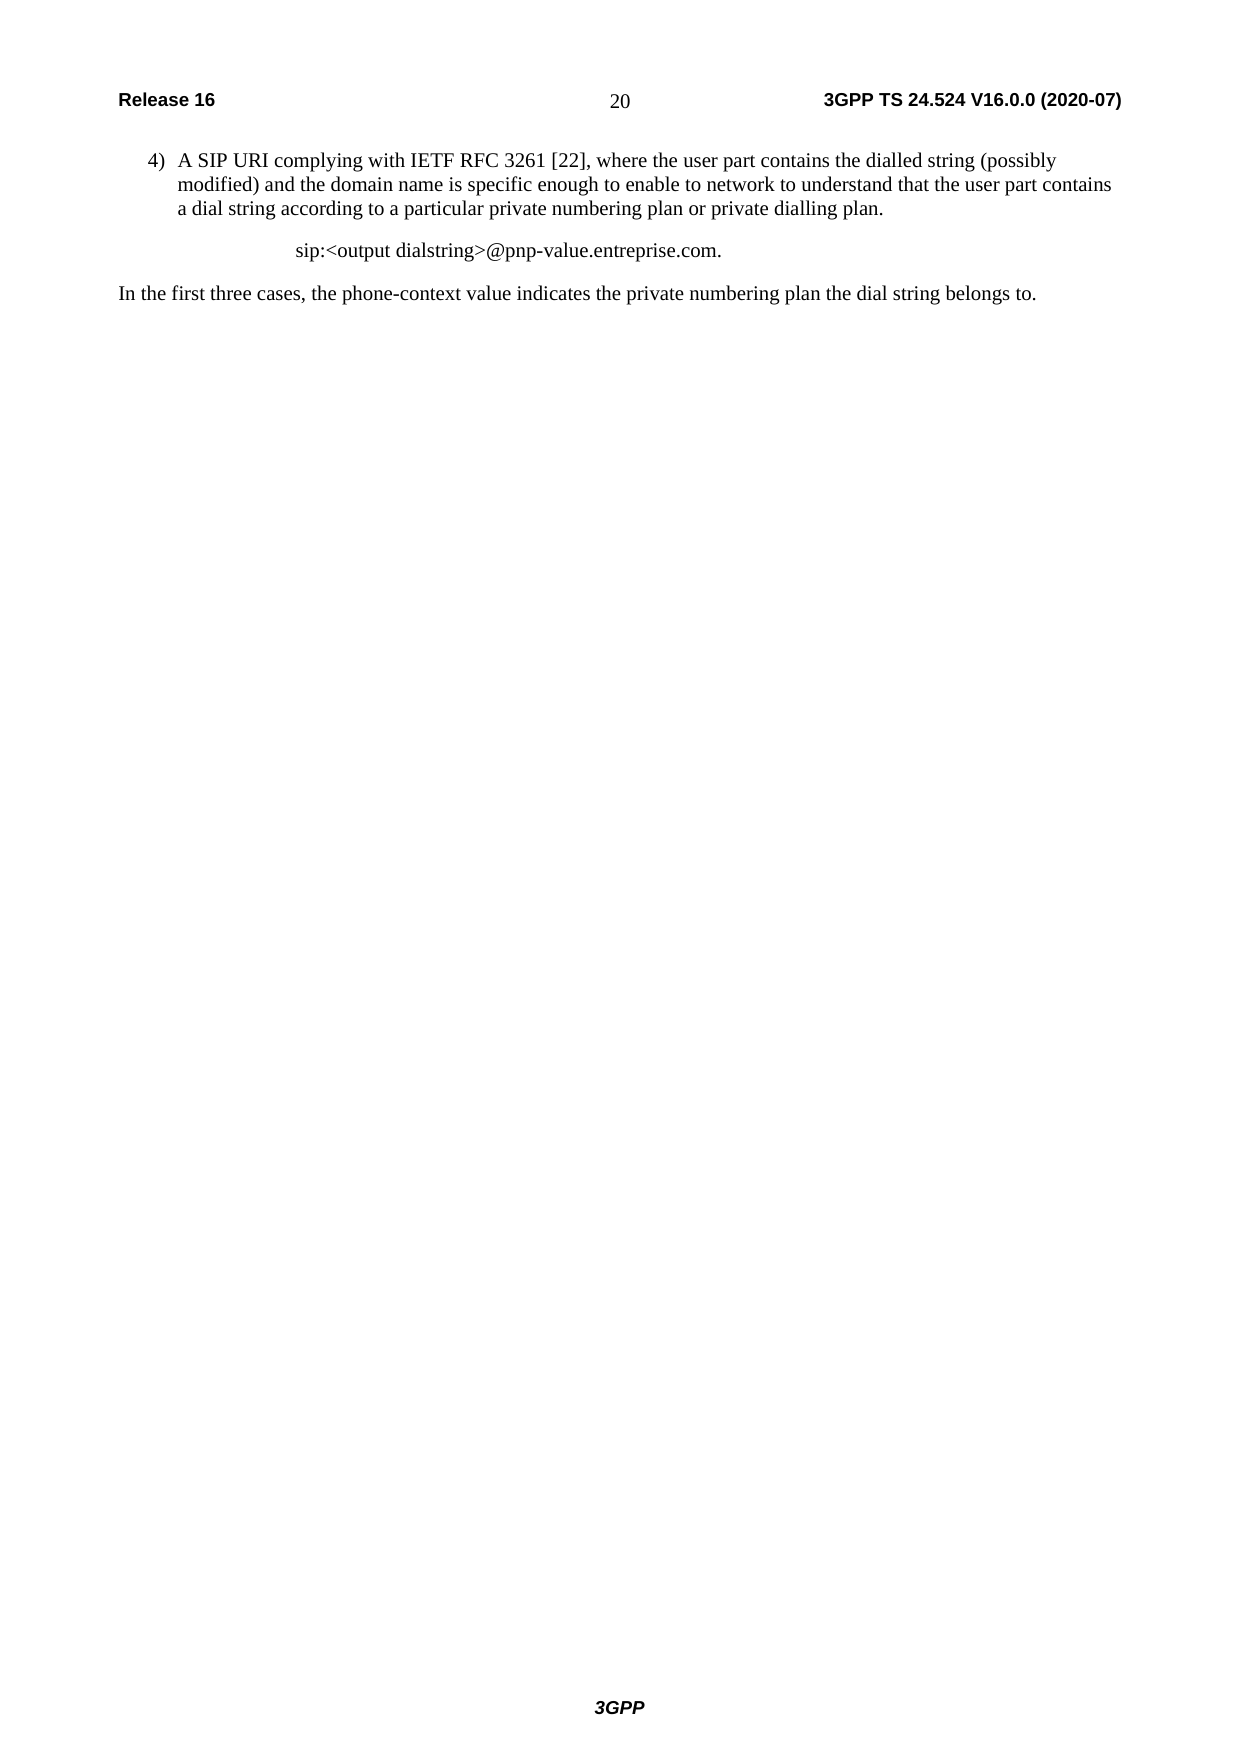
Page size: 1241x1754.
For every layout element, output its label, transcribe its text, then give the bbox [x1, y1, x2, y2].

text In the first three cases, the phone-context value indicates the private numbering plan the dial string belongs to. [118, 281, 1122, 305]
text sip:<output dialstring>@pnp-value.entreprise.com. [148, 238, 1122, 262]
text 4) A SIP URI complying with IETF RFC 3261 [22], where the user part contains the dialled string (possibly modified) and the domain name is specific enough to enable to network to understand that the user part contains a dial string according to a particular private numbering plan or private dialling plan. [148, 147, 1122, 220]
